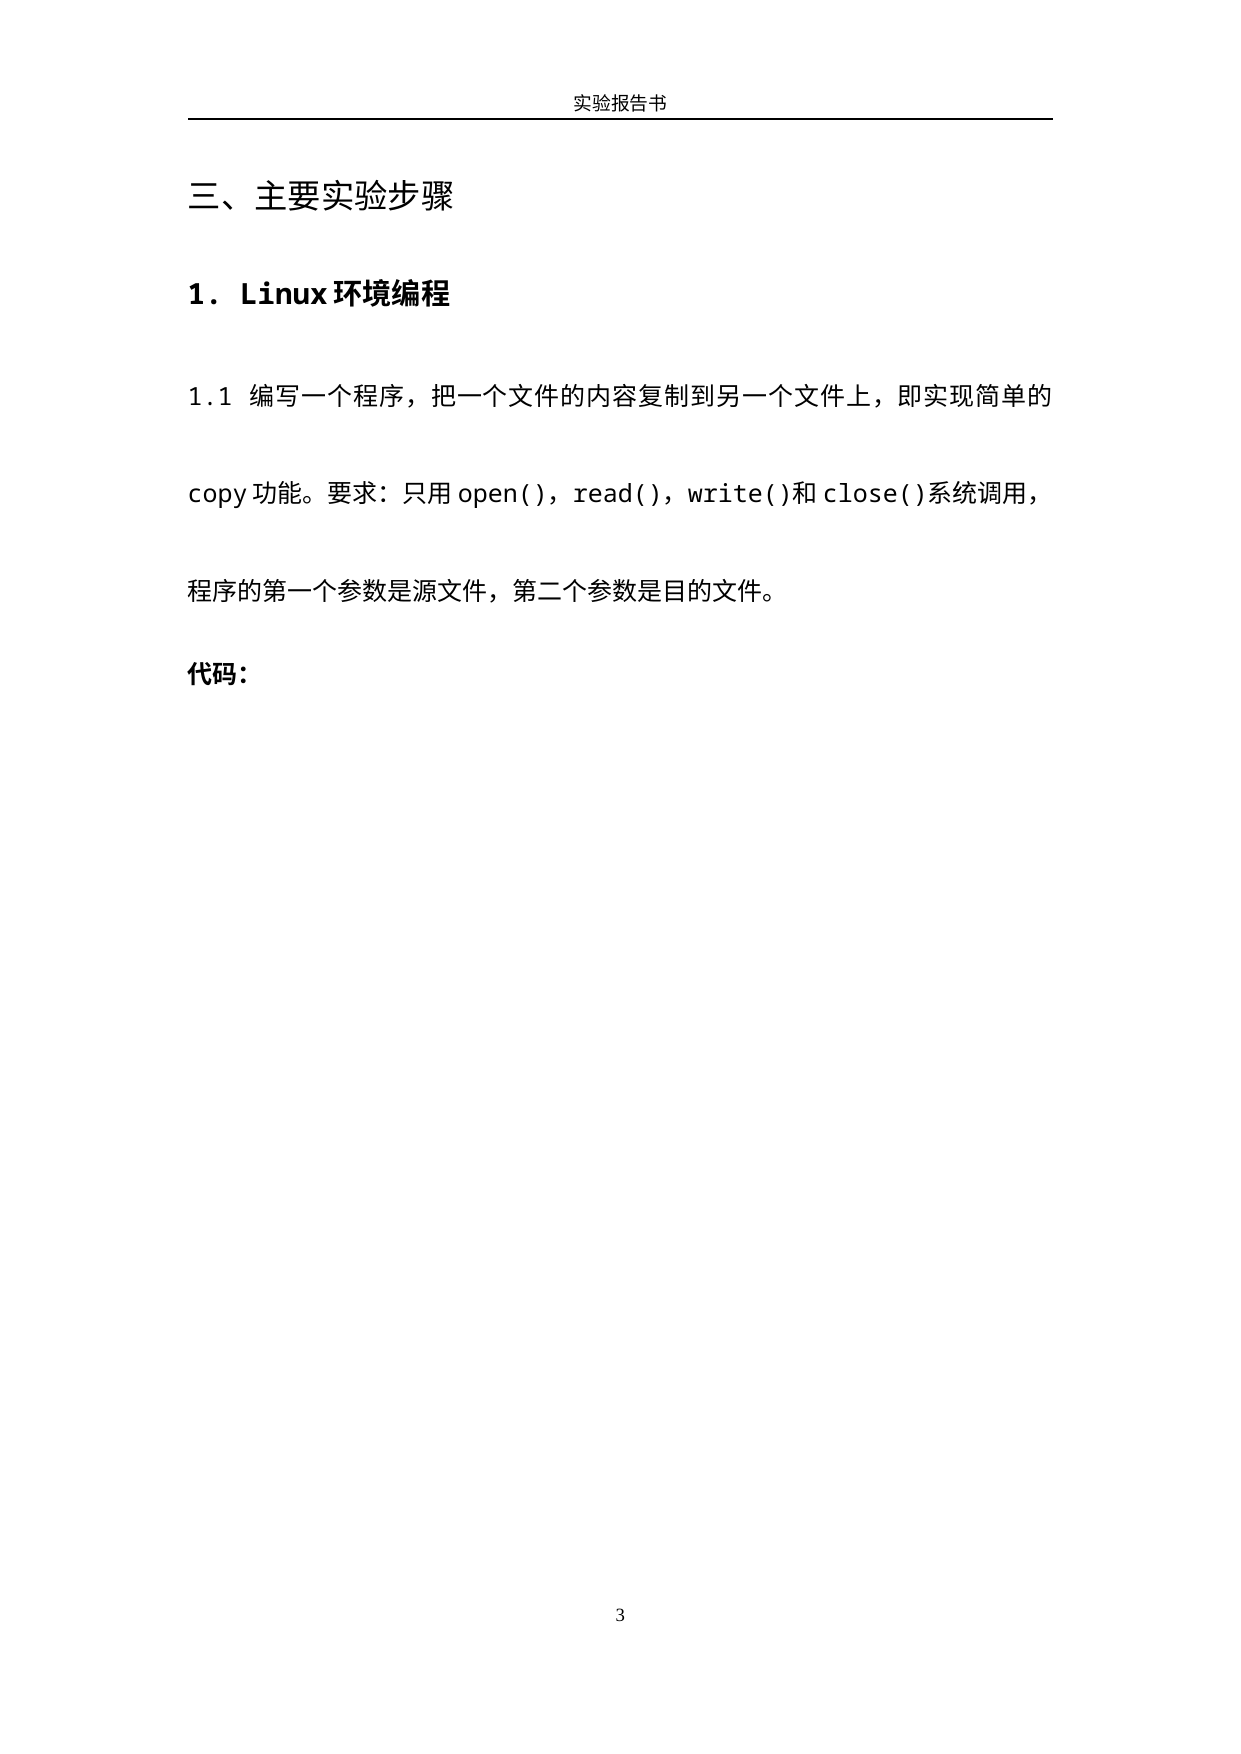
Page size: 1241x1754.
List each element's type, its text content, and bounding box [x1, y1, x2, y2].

text 1. Linux环境编程 [187, 259, 1053, 324]
text 1.1 编写一个程序，把一个文件的内容复制到另一个文件上，即实现简单的copy功能。要求：只用open()，read()，write()和close()系统调用，程序的第一个参数是源文件，第二个参数是目的文件。 [187, 362, 1053, 622]
text 代码： [187, 640, 1053, 705]
text 三、主要实验步骤 [187, 162, 1053, 227]
